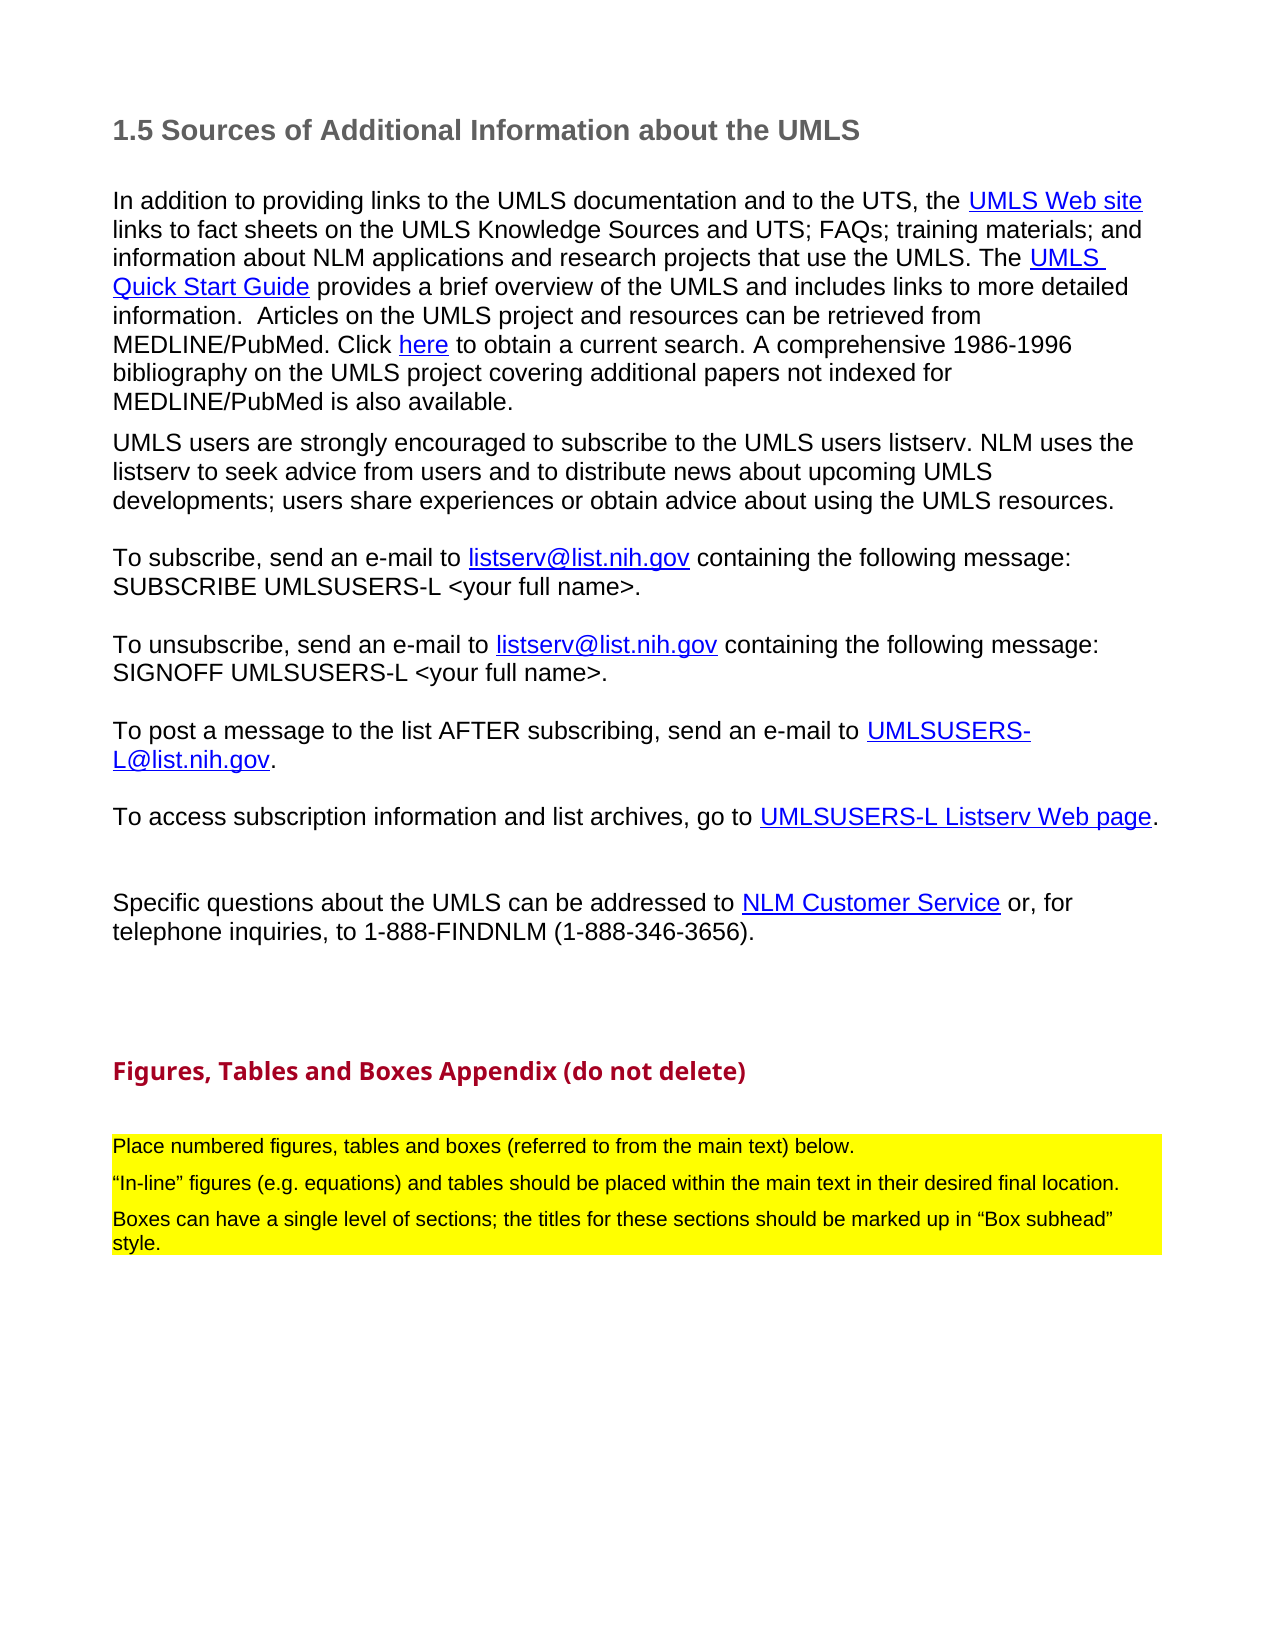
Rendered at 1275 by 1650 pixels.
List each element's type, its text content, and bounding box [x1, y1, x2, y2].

subtitle 1.5 Sources of Additional Information about the UMLS [112, 112, 1162, 146]
subtitle Figures, Tables and Boxes Appendix (do not delete) [112, 1053, 1162, 1087]
text Boxes can have a single level of sections; the titles for these sections should be marked up in “Box subhead” style. [112, 1207, 1162, 1255]
text Place numbered figures, tables and boxes (referred to from the main text) below. [112, 1134, 1162, 1158]
text In addition to providing links to the UMLS documentation and to the UTS, the UMLS Web site links to fact sheets on the UMLS Knowledge Sources and UTS; FAQs; training materials; and information about NLM applications and research projects that use the UMLS. The UMLS Quick Start Guide provides a brief overview of the UMLS and includes links to more detailed information. Articles on the UMLS project and resources can be retrieved from MEDLINE/PubMed. Click here to obtain a current search. A comprehensive 1986-1996 bibliography on the UMLS project covering additional papers not indexed for MEDLINE/PubMed is also available. [112, 186, 1162, 416]
text UMLS users are strongly encouraged to subscribe to the UMLS users listserv. NLM uses the listserv to seek advice from users and to distribute news about upcoming UMLS developments; users share experiences or obtain advice about using the UMLS resources. To subscribe, send an e-mail to listserv@list.nih.gov containing the following message: SUBSCRIBE UMLSUSERS-L <your full name>. To unsubscribe, send an e-mail to listserv@list.nih.gov containing the following message: SIGNOFF UMLSUSERS-L <your full name>. To post a message to the list AFTER subscribing, send an e-mail to UMLSUSERS-L@list.nih.gov. To access subscription information and list archives, go to UMLSUSERS-L Listserv Web page. Specific questions about the UMLS can be addressed to NLM Customer Service or, for telephone inquiries, to 1-888-FINDNLM (1-888-346-3656). [112, 428, 1162, 946]
text “In-line” figures (e.g. equations) and tables should be placed within the main text in their desired final location. [112, 1170, 1162, 1194]
